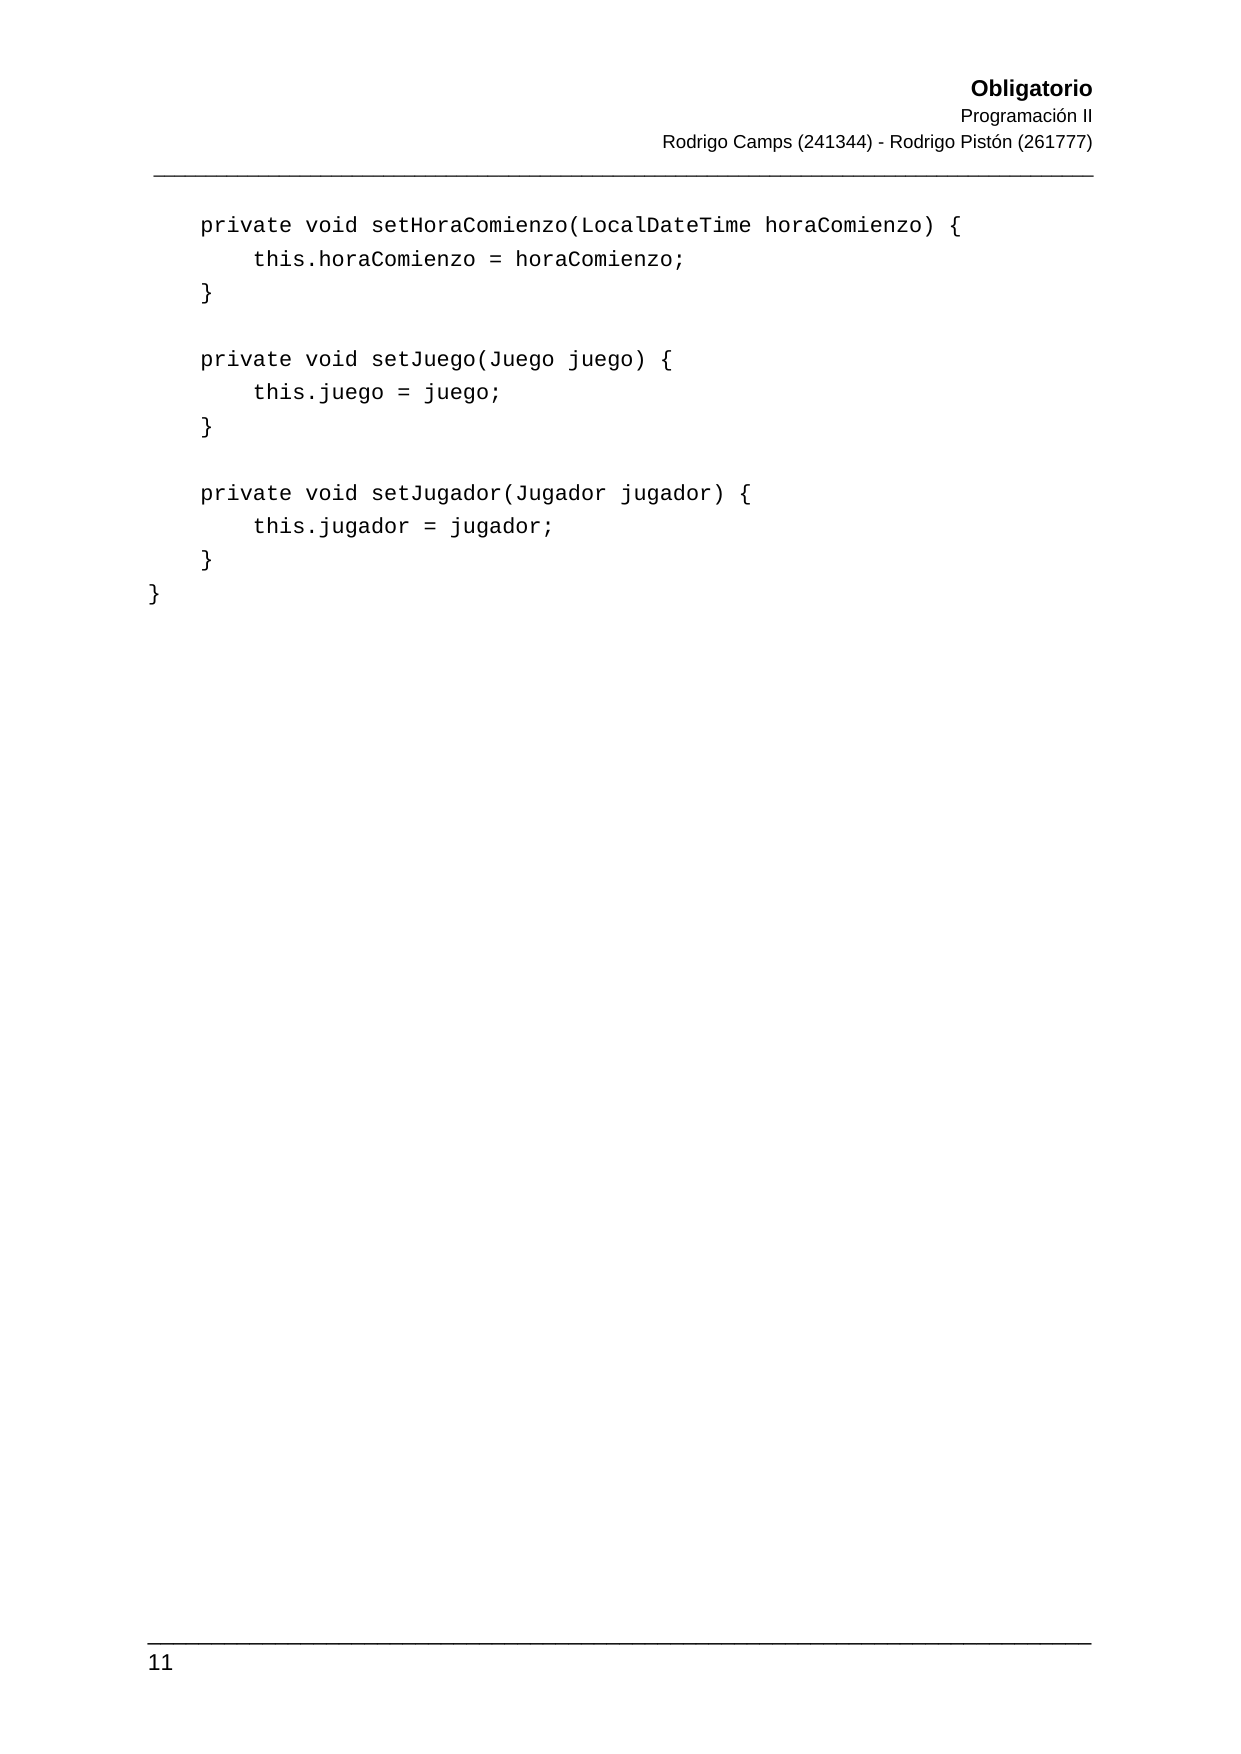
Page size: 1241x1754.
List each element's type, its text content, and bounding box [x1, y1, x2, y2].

text } [148, 415, 1093, 440]
text this.jugador = jugador; [148, 515, 1093, 540]
text this.horaComienzo = horaComienzo; [148, 248, 1093, 272]
text private void setJugador(Jugador jugador) { [148, 482, 1093, 507]
text private void setJuego(Juego juego) { [148, 348, 1093, 373]
text private void setHoraComienzo(LocalDateTime horaComienzo) { [148, 214, 1093, 239]
text this.juego = juego; [148, 381, 1093, 406]
text } [148, 281, 1093, 306]
text } [148, 549, 1093, 573]
text } [148, 582, 1093, 607]
